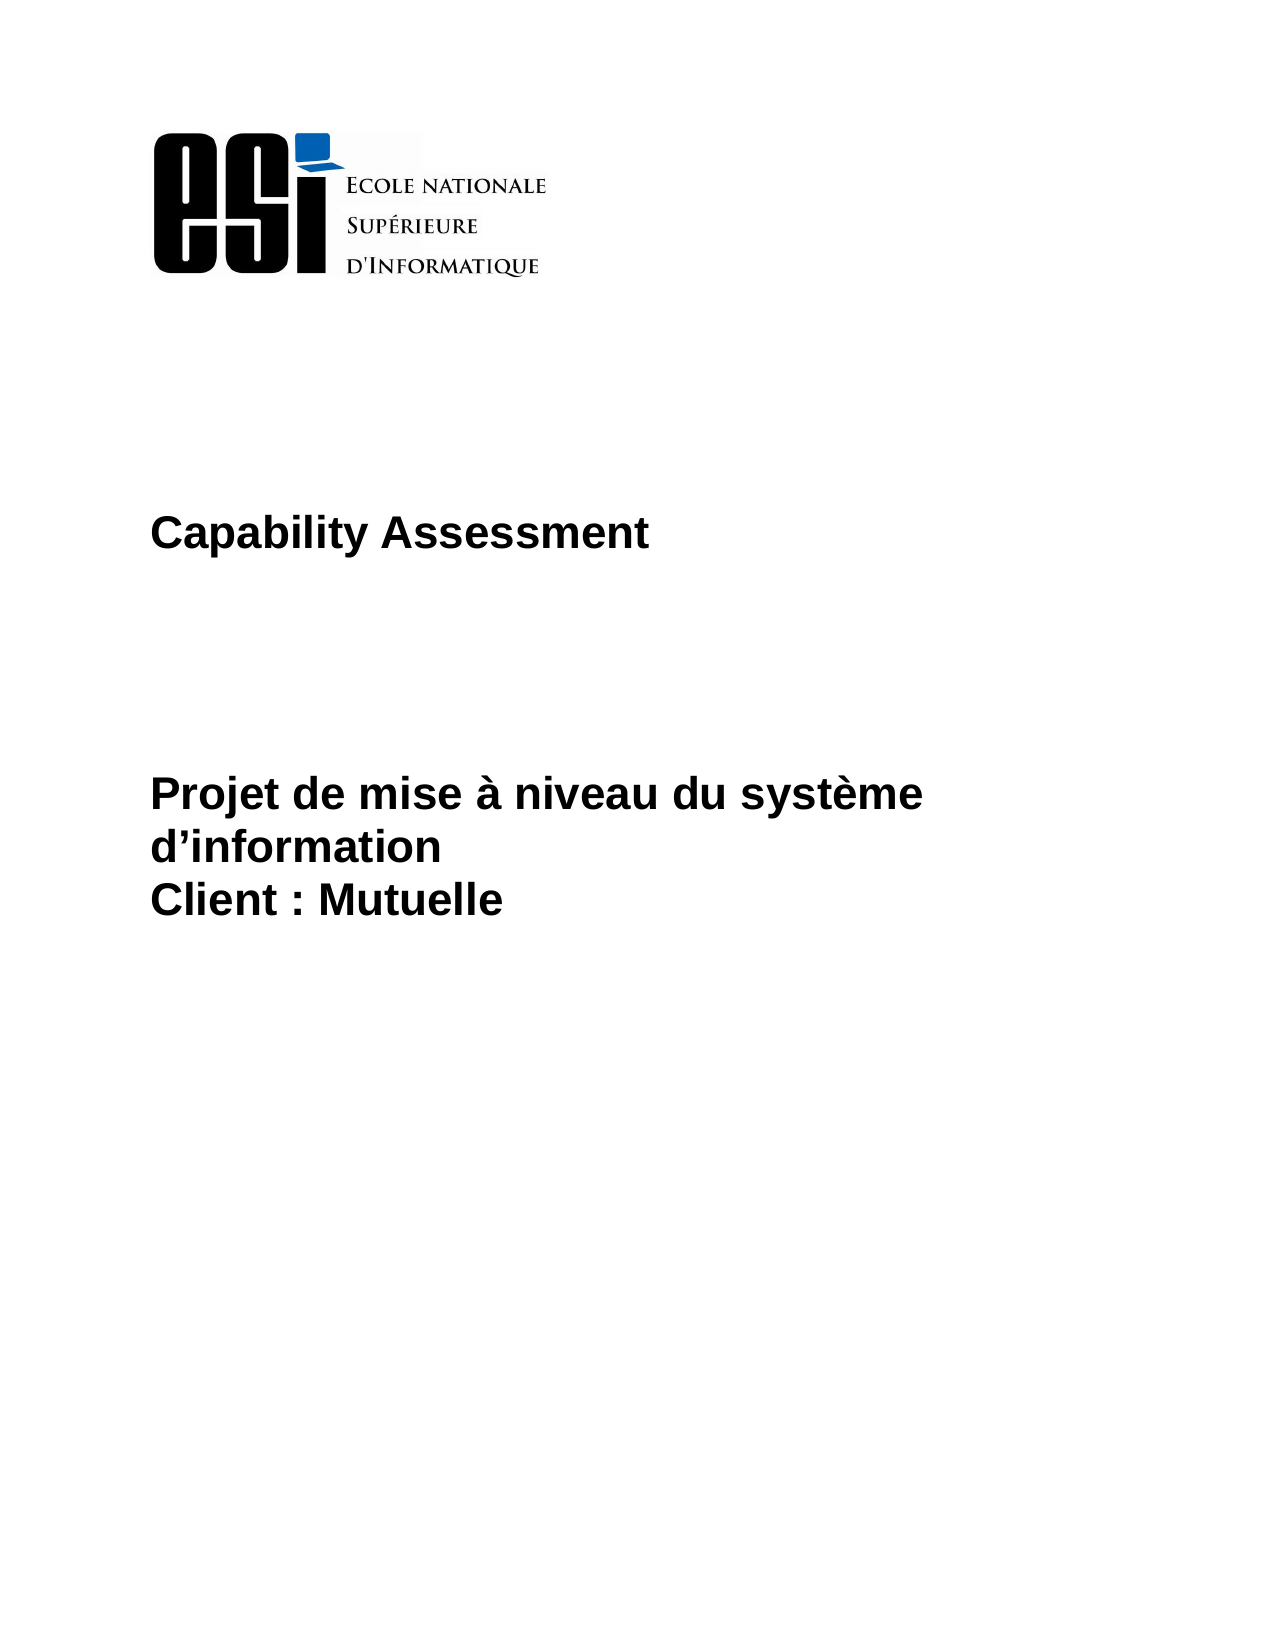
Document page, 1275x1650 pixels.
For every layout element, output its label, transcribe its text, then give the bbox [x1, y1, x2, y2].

picture [150, 130, 554, 298]
title Capability Assessment [150, 506, 1125, 558]
title Projet de mise à niveau du système d’information Client : Mutuelle [150, 767, 1125, 925]
